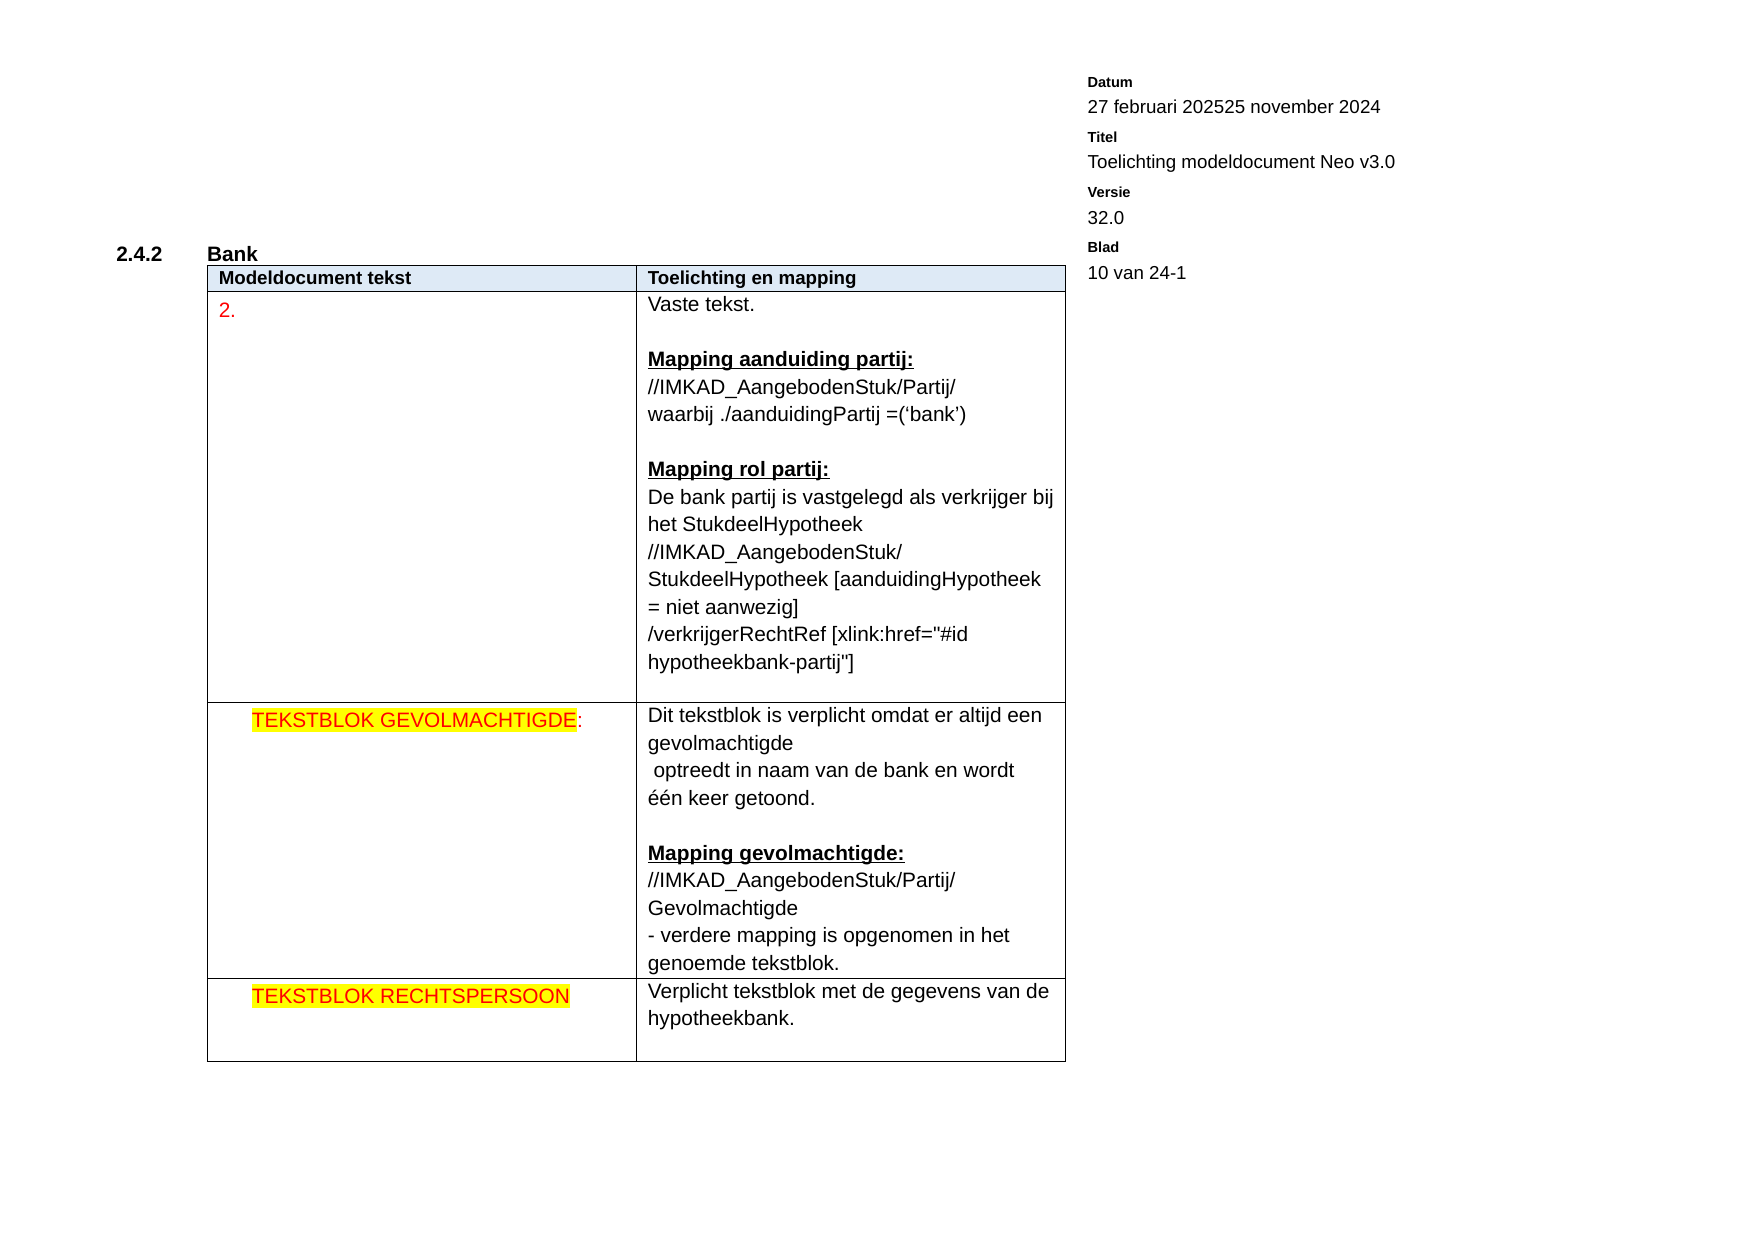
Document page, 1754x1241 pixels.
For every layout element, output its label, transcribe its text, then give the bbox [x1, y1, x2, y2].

table_header Modeldocument tekst [208, 266, 636, 291]
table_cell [208, 979, 636, 1061]
table_cell TEKSTBLOK GEVOLMACHTIGDE: [208, 703, 636, 978]
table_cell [637, 979, 1065, 1061]
table_cell Dit tekstblok is verplicht omdat er altijd een gevolmachtigde optreedt in naam van de bank en wordt één keer getoond. Mapping gevolmachtigde: //IMKAD_AangebodenStuk/Partij/Gevolmachtigde - verdere mapping is opgenomen in het genoemde tekstblok. [637, 703, 1065, 978]
subtitle Bank [162, 236, 1444, 265]
table_cell Vaste tekst. Mapping aanduiding partij: //IMKAD_AangebodenStuk/Partij/ waarbij ./aanduidingPartij =(‘bank’) Mapping rol partij: De bank partij is vastgelegd als verkrijger bij het StukdeelHypotheek //IMKAD_AangebodenStuk/StukdeelHypotheek [aanduidingHypotheek = niet aanwezig] /verkrijgerRechtRef [xlink:href="#id hypotheekbank-partij"] [637, 292, 1065, 702]
table_cell 2. [208, 292, 636, 702]
table_header Toelichting en mapping [637, 266, 1065, 291]
